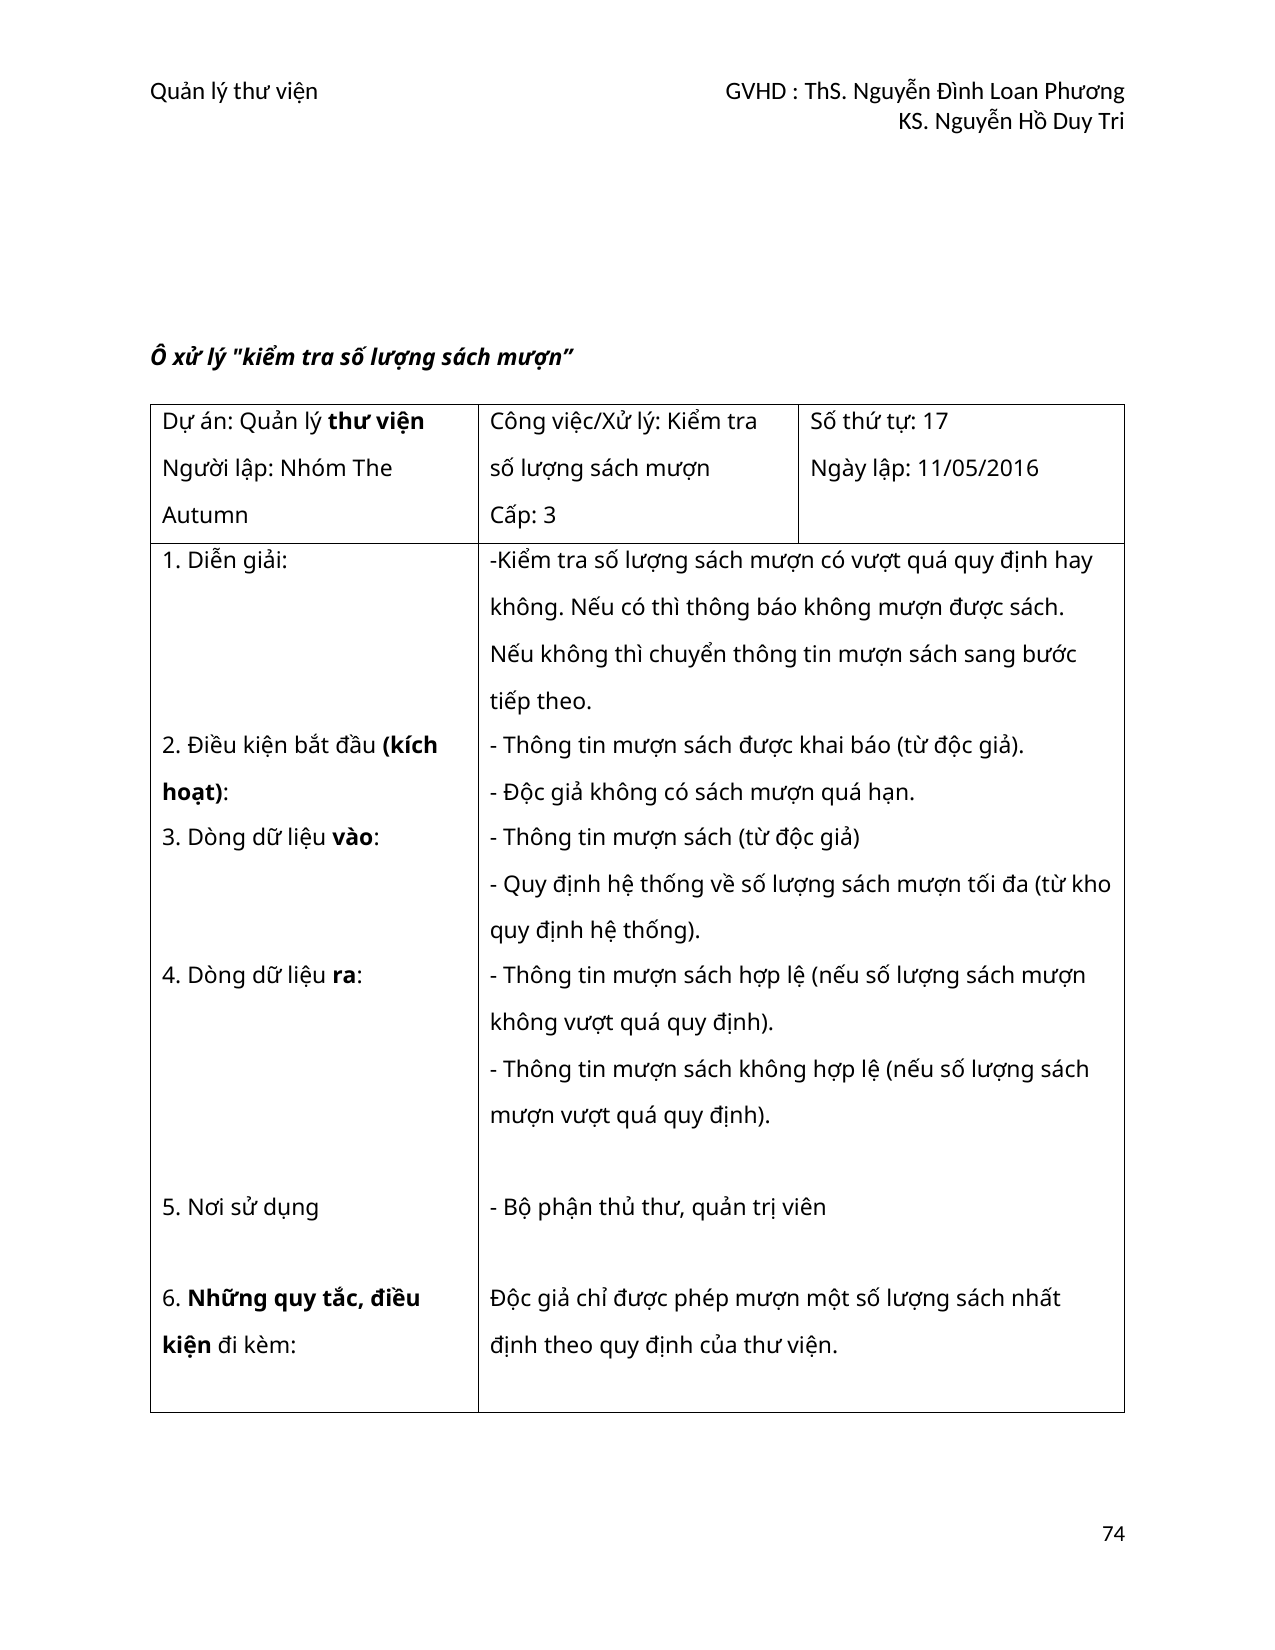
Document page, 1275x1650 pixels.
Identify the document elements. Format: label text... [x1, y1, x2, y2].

table_cell Độc giả chỉ được phép mượn một số lượng sách nhất định theo quy định của thư viện. [479, 1282, 1124, 1412]
table_header Công việc/Xử lý: Kiểm tra số lượng sách mượn Cấp: 3 [479, 405, 798, 543]
table_cell 4. Dòng dữ liệu ra: [151, 959, 478, 1191]
table_cell 1. Diễn giải: [151, 544, 478, 729]
text Ô xử lý "kiểm tra số lượng sách mượn” [150, 341, 1125, 372]
table_cell 5. Nơi sử dụng [151, 1191, 478, 1282]
table_cell -Kiểm tra số lượng sách mượn có vượt quá quy định hay không. Nếu có thì thông báo không mượn được sách. Nếu không thì chuyển thông tin mượn sách sang bước tiếp theo. [479, 544, 1124, 729]
table_header Số thứ tự: 17 Ngày lập: 11/05/2016 [799, 405, 1124, 543]
table_header Dự án: Quản lý thư viện Người lập: Nhóm The Autumn [151, 405, 478, 543]
table_cell 2. Điều kiện bắt đầu (kích hoạt): [151, 729, 478, 821]
table_cell - Thông tin mượn sách hợp lệ (nếu số lượng sách mượn không vượt quá quy định). - Thông tin mượn sách không hợp lệ (nếu số lượng sách mượn vượt quá quy định). [479, 959, 1124, 1191]
table_cell - Bộ phận thủ thư, quản trị viên [479, 1191, 1124, 1282]
table_cell - Thông tin mượn sách được khai báo (từ độc giả). - Độc giả không có sách mượn quá hạn. [479, 729, 1124, 821]
table_cell 3. Dòng dữ liệu vào: [151, 821, 478, 959]
table_cell - Thông tin mượn sách (từ độc giả) - Quy định hệ thống về số lượng sách mượn tối đa (từ kho quy định hệ thống). [479, 821, 1124, 959]
table_cell 6. Những quy tắc, điều kiện đi kèm: [151, 1282, 478, 1412]
